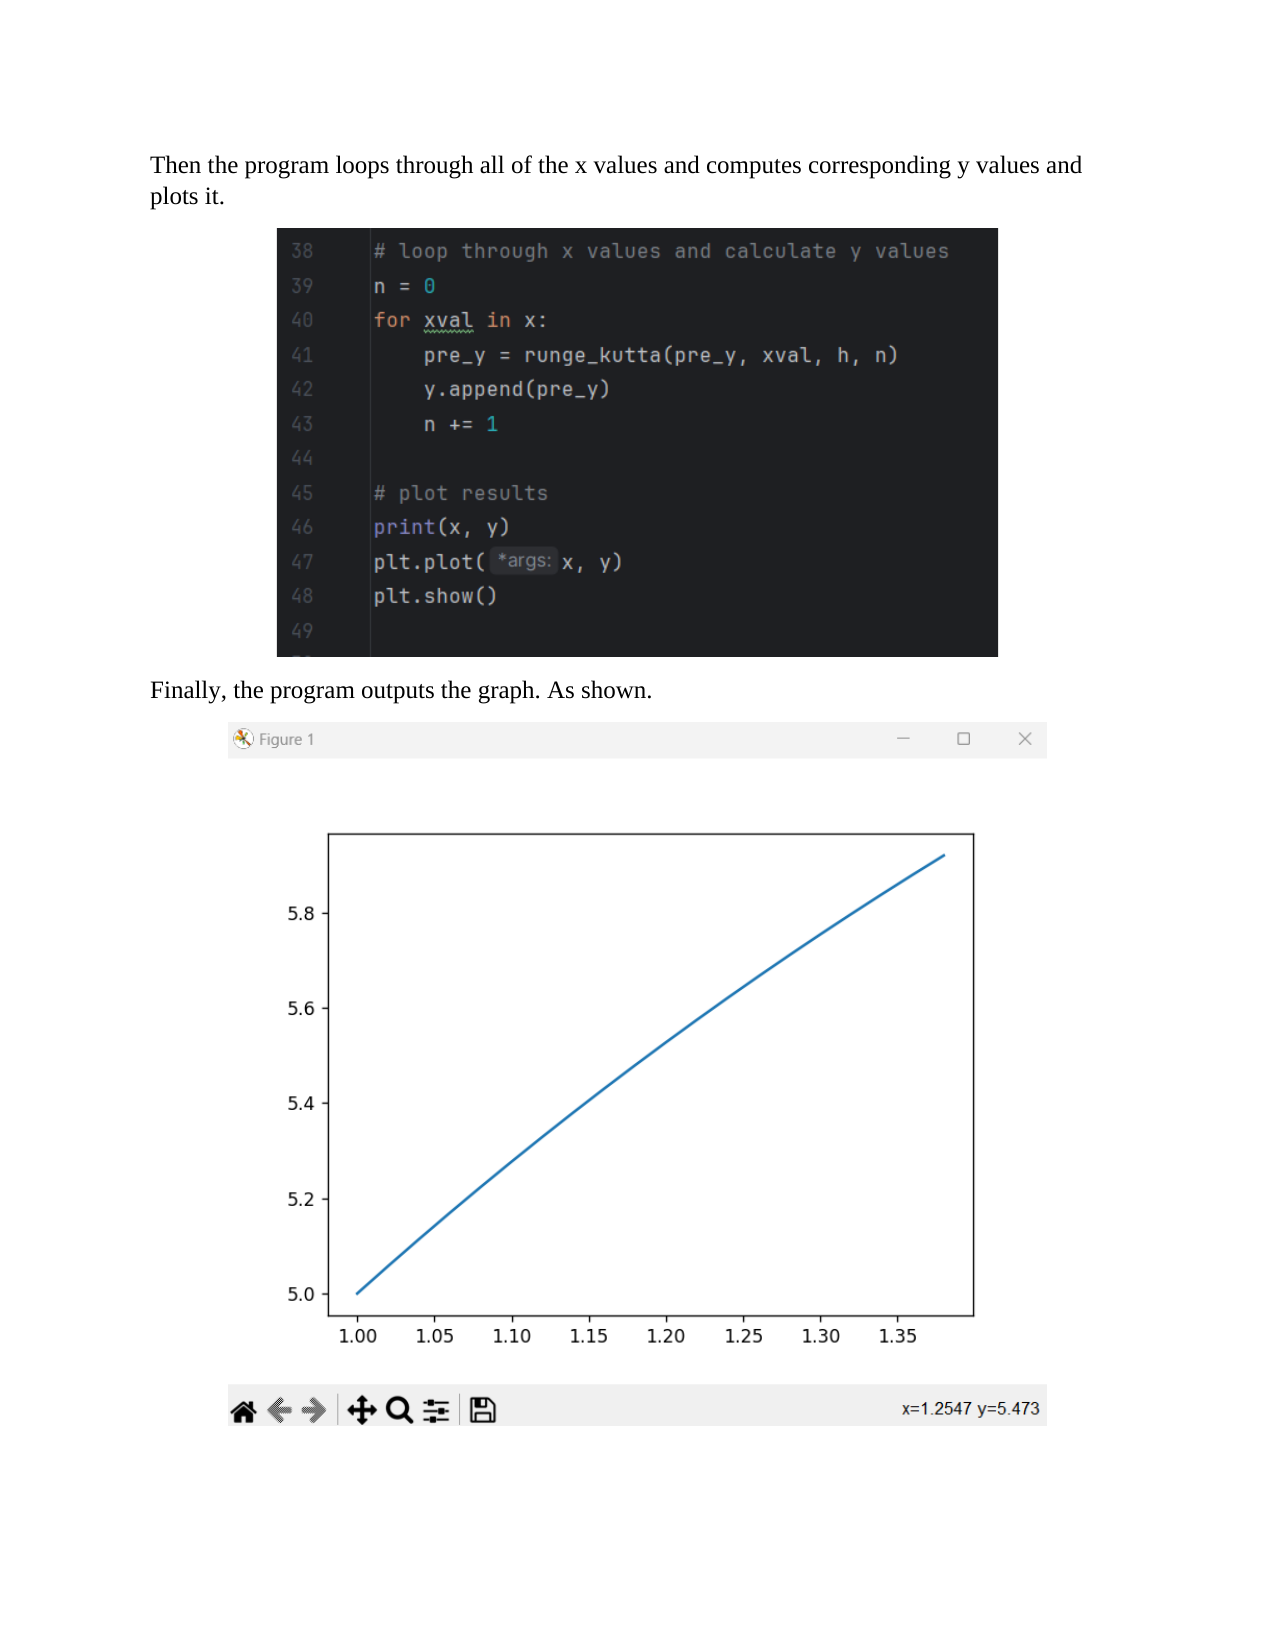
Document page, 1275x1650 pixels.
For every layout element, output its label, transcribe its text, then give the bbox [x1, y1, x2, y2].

text Finally, the program outputs the graph. As shown. [150, 675, 1125, 704]
text Then the program loops through all of the x values and computes corresponding y values and plots it. [150, 150, 1125, 210]
picture [276, 228, 999, 657]
picture [228, 722, 1047, 1426]
